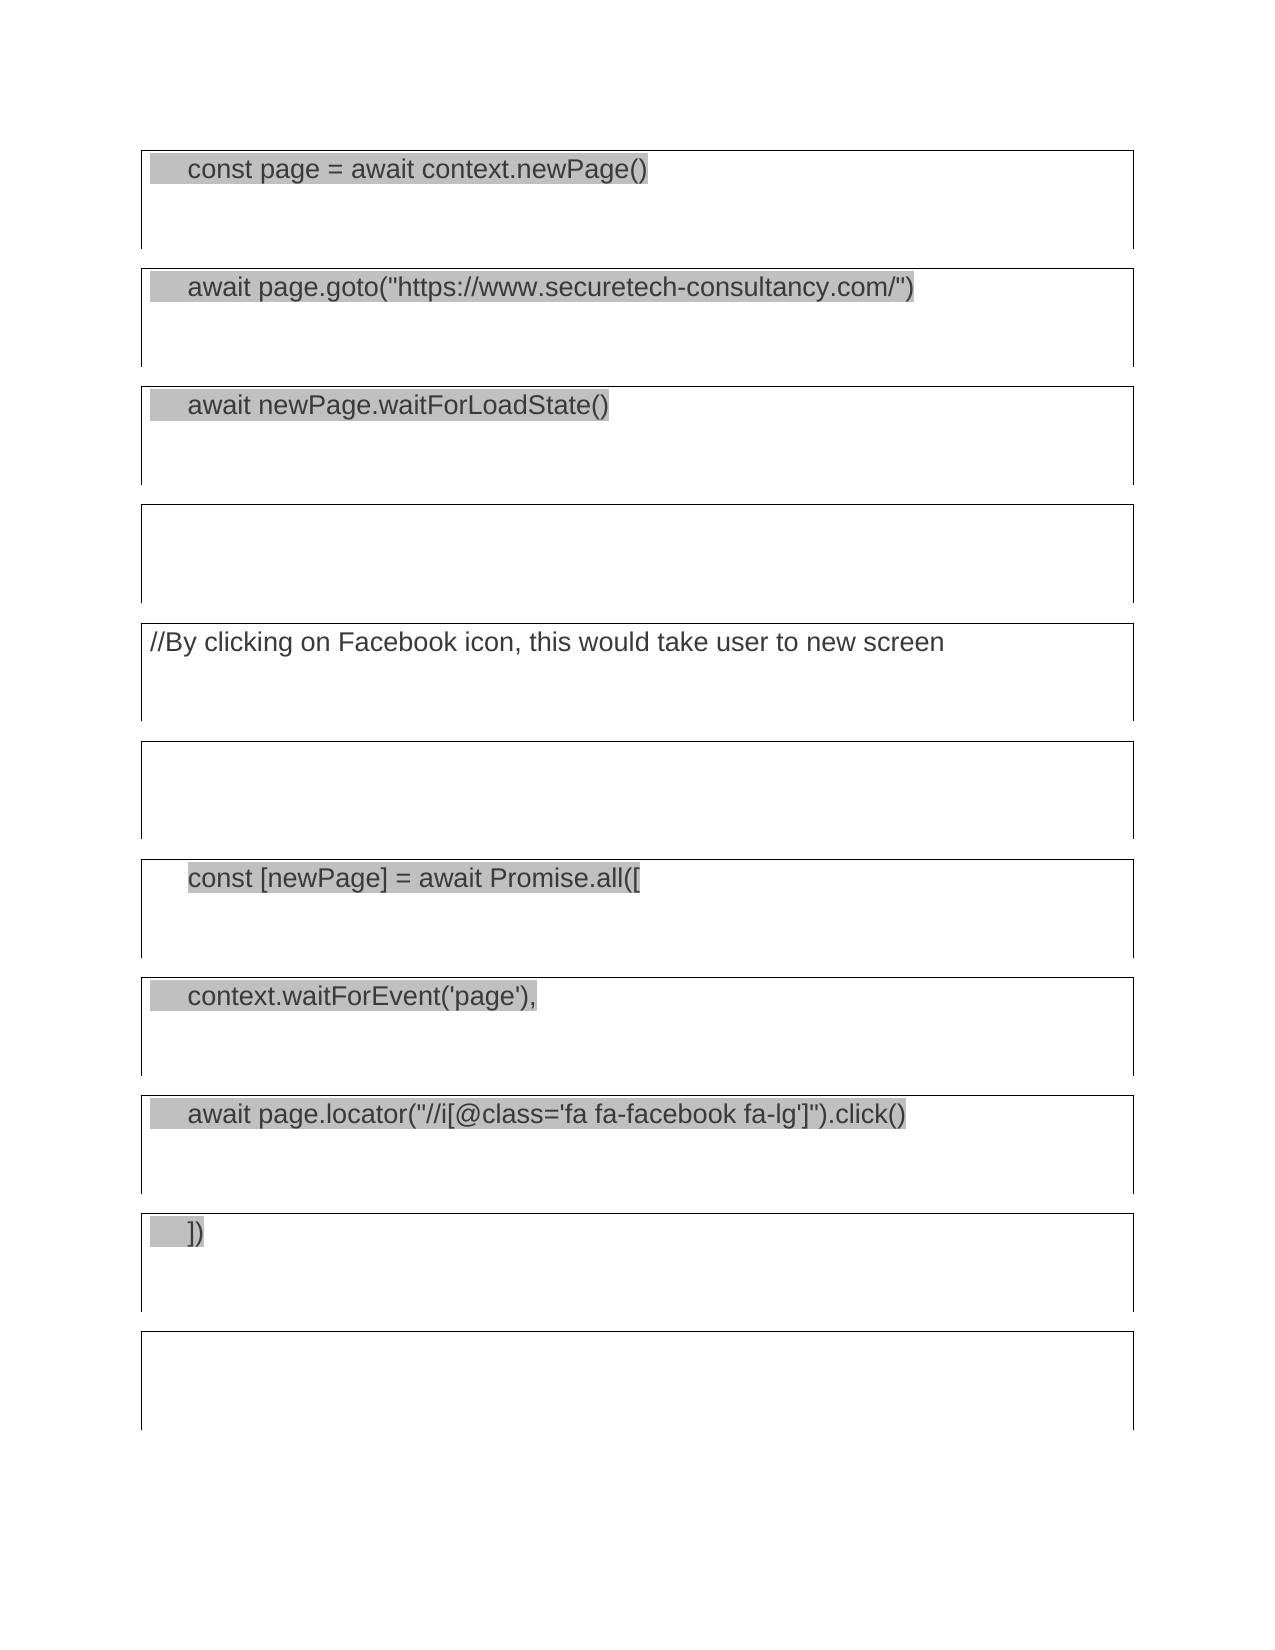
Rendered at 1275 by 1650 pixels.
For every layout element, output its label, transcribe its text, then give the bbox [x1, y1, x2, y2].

text await page.locator("//i[@class='fa fa-facebook fa-lg']").click() [142, 1096, 1133, 1194]
text ]) [142, 1214, 1133, 1312]
text const page = await context.newPage() [142, 151, 1133, 249]
text await newPage.waitForLoadState() [142, 387, 1133, 485]
text const [newPage] = await Promise.all([ [142, 860, 1133, 958]
text //By clicking on Facebook icon, this would take user to new screen [142, 624, 1133, 721]
text context.waitForEvent('page'), [142, 978, 1133, 1076]
text await page.goto("https://www.securetech-consultancy.com/") [142, 269, 1133, 367]
